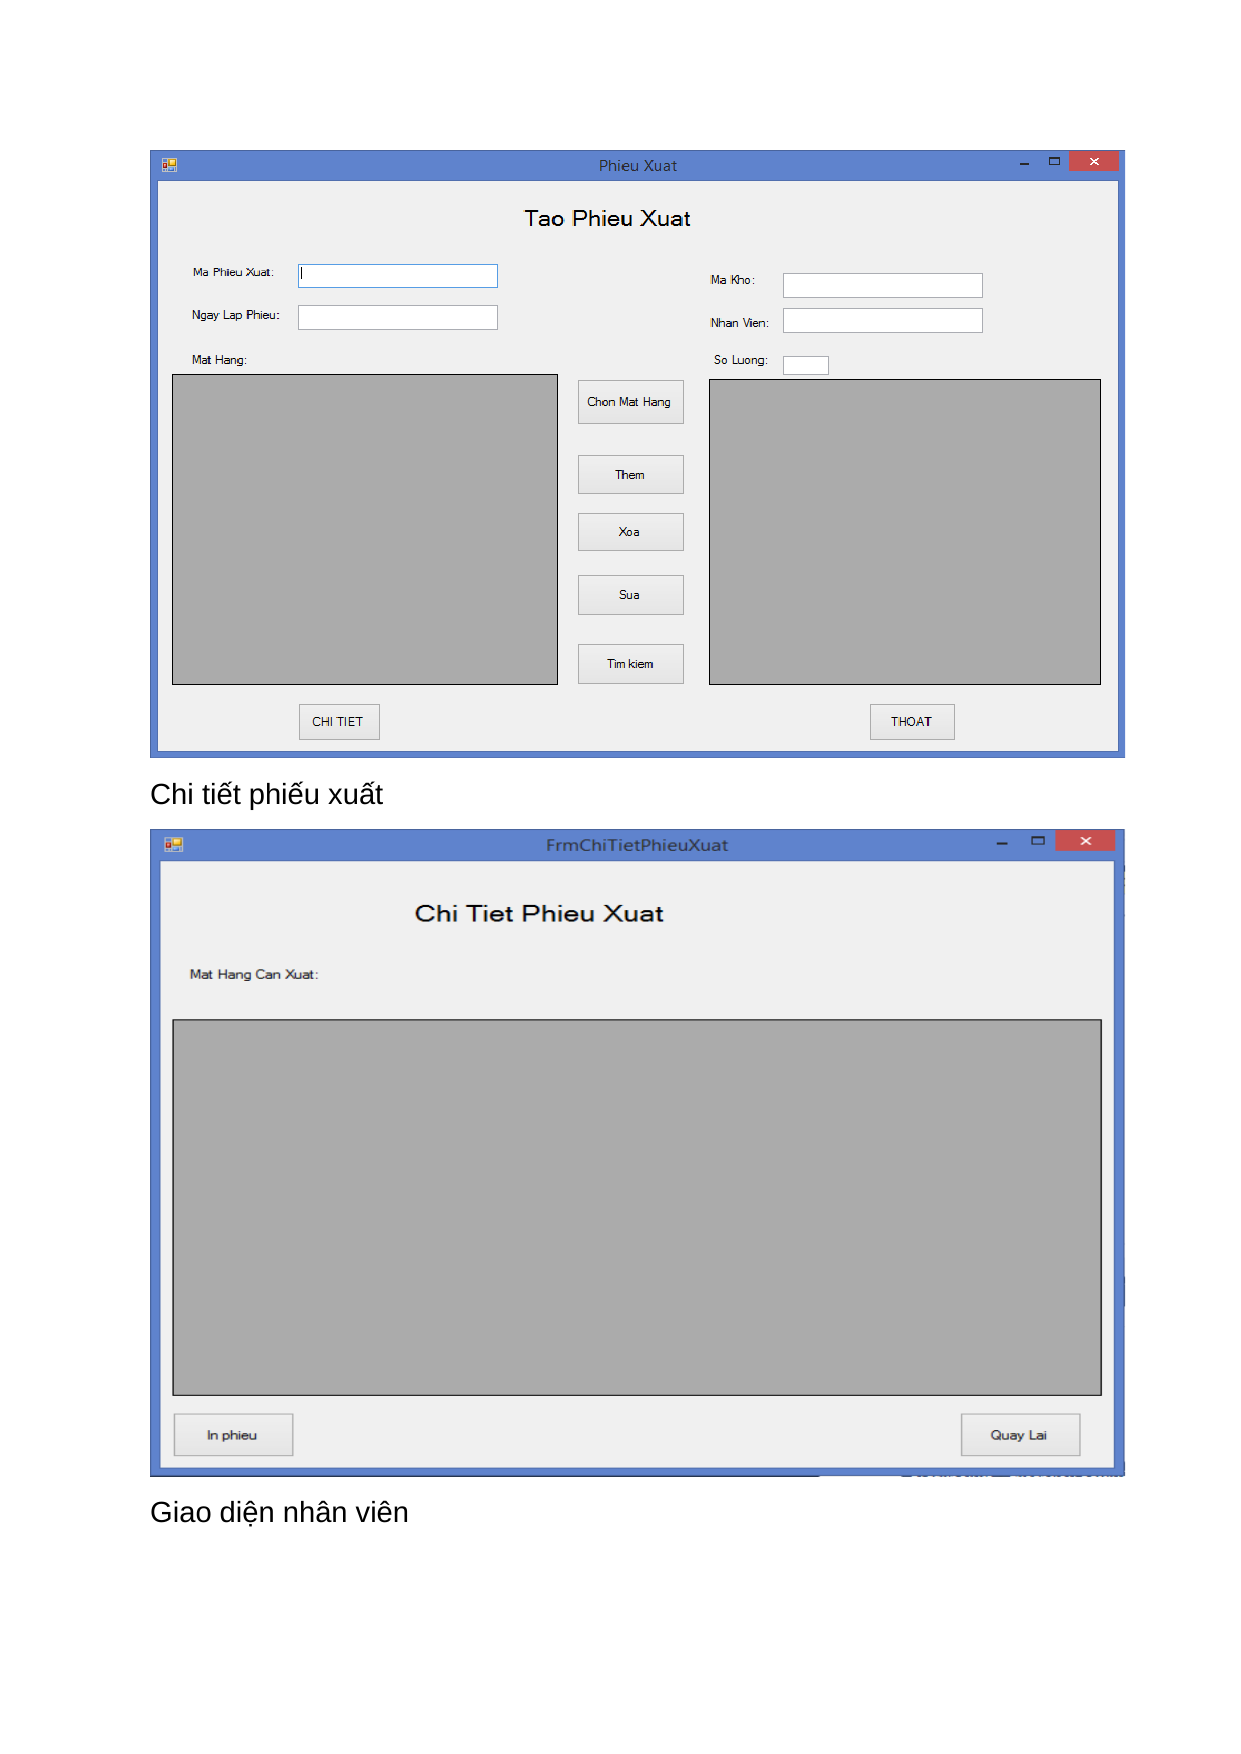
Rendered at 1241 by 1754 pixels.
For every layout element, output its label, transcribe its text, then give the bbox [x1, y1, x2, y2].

picture [150, 829, 1125, 1477]
text Giao diện nhân viên [150, 1495, 1090, 1529]
picture [150, 150, 1125, 758]
text Chi tiết phiếu xuất [150, 777, 1090, 810]
